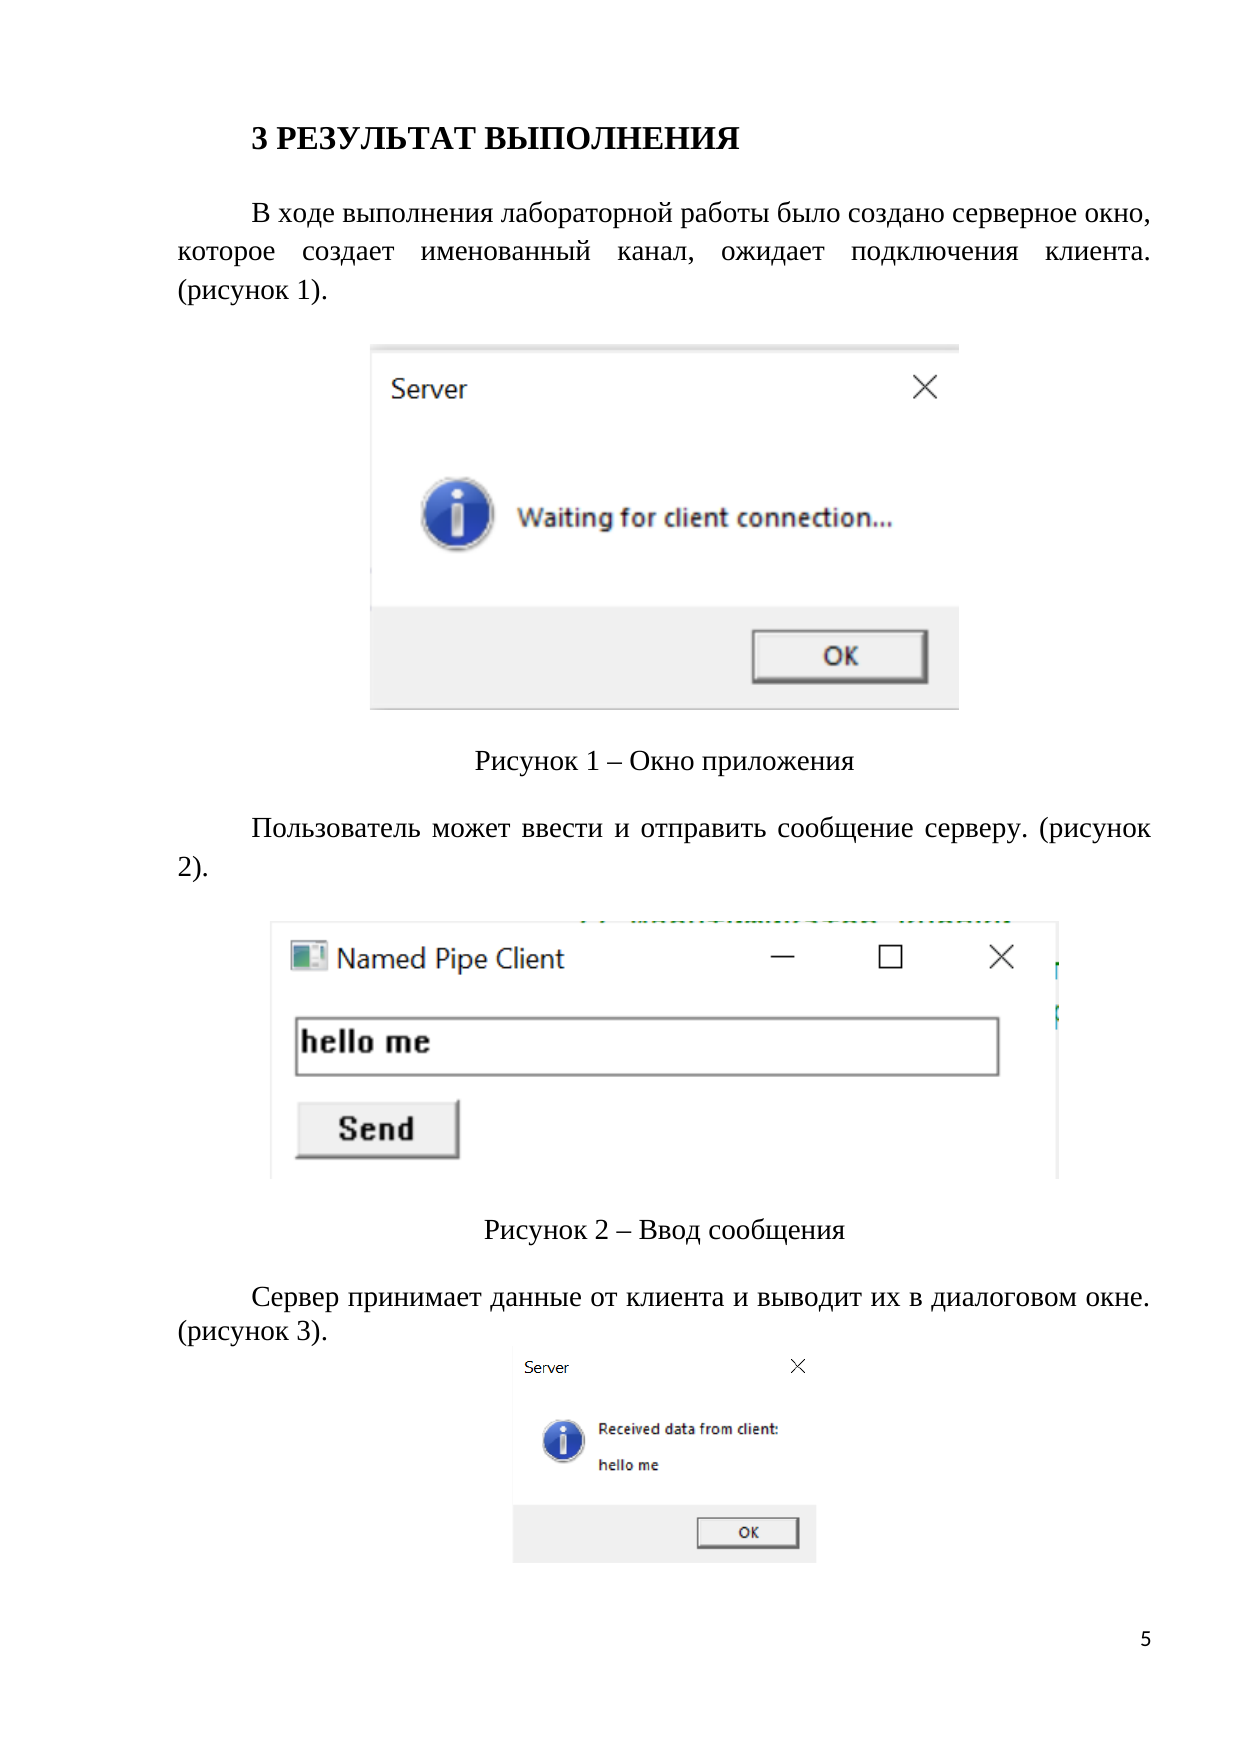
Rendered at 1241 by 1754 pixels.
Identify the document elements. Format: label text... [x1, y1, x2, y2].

list РЕЗУЛЬТАТ ВЫПОЛНЕНИЯ [177, 118, 1152, 156]
text Рисунок 2 – Ввод сообщения [177, 1212, 1152, 1246]
picture [512, 1346, 817, 1563]
picture [269, 921, 1059, 1179]
text В ходе выполнения лабораторной работы было создано серверное окно, которое создает именованный канал, ожидает подключения клиента. (рисунок 1). [177, 195, 1152, 306]
text Сервер принимает данные от клиента и выводит их в диалоговом окне. (рисунок 3). [177, 1279, 1152, 1347]
text Пользователь может ввести и отправить сообщение серверу. (рисунок 2). [177, 810, 1152, 882]
picture [369, 344, 959, 710]
text Рисунок 1 – Окно приложения [177, 743, 1152, 777]
